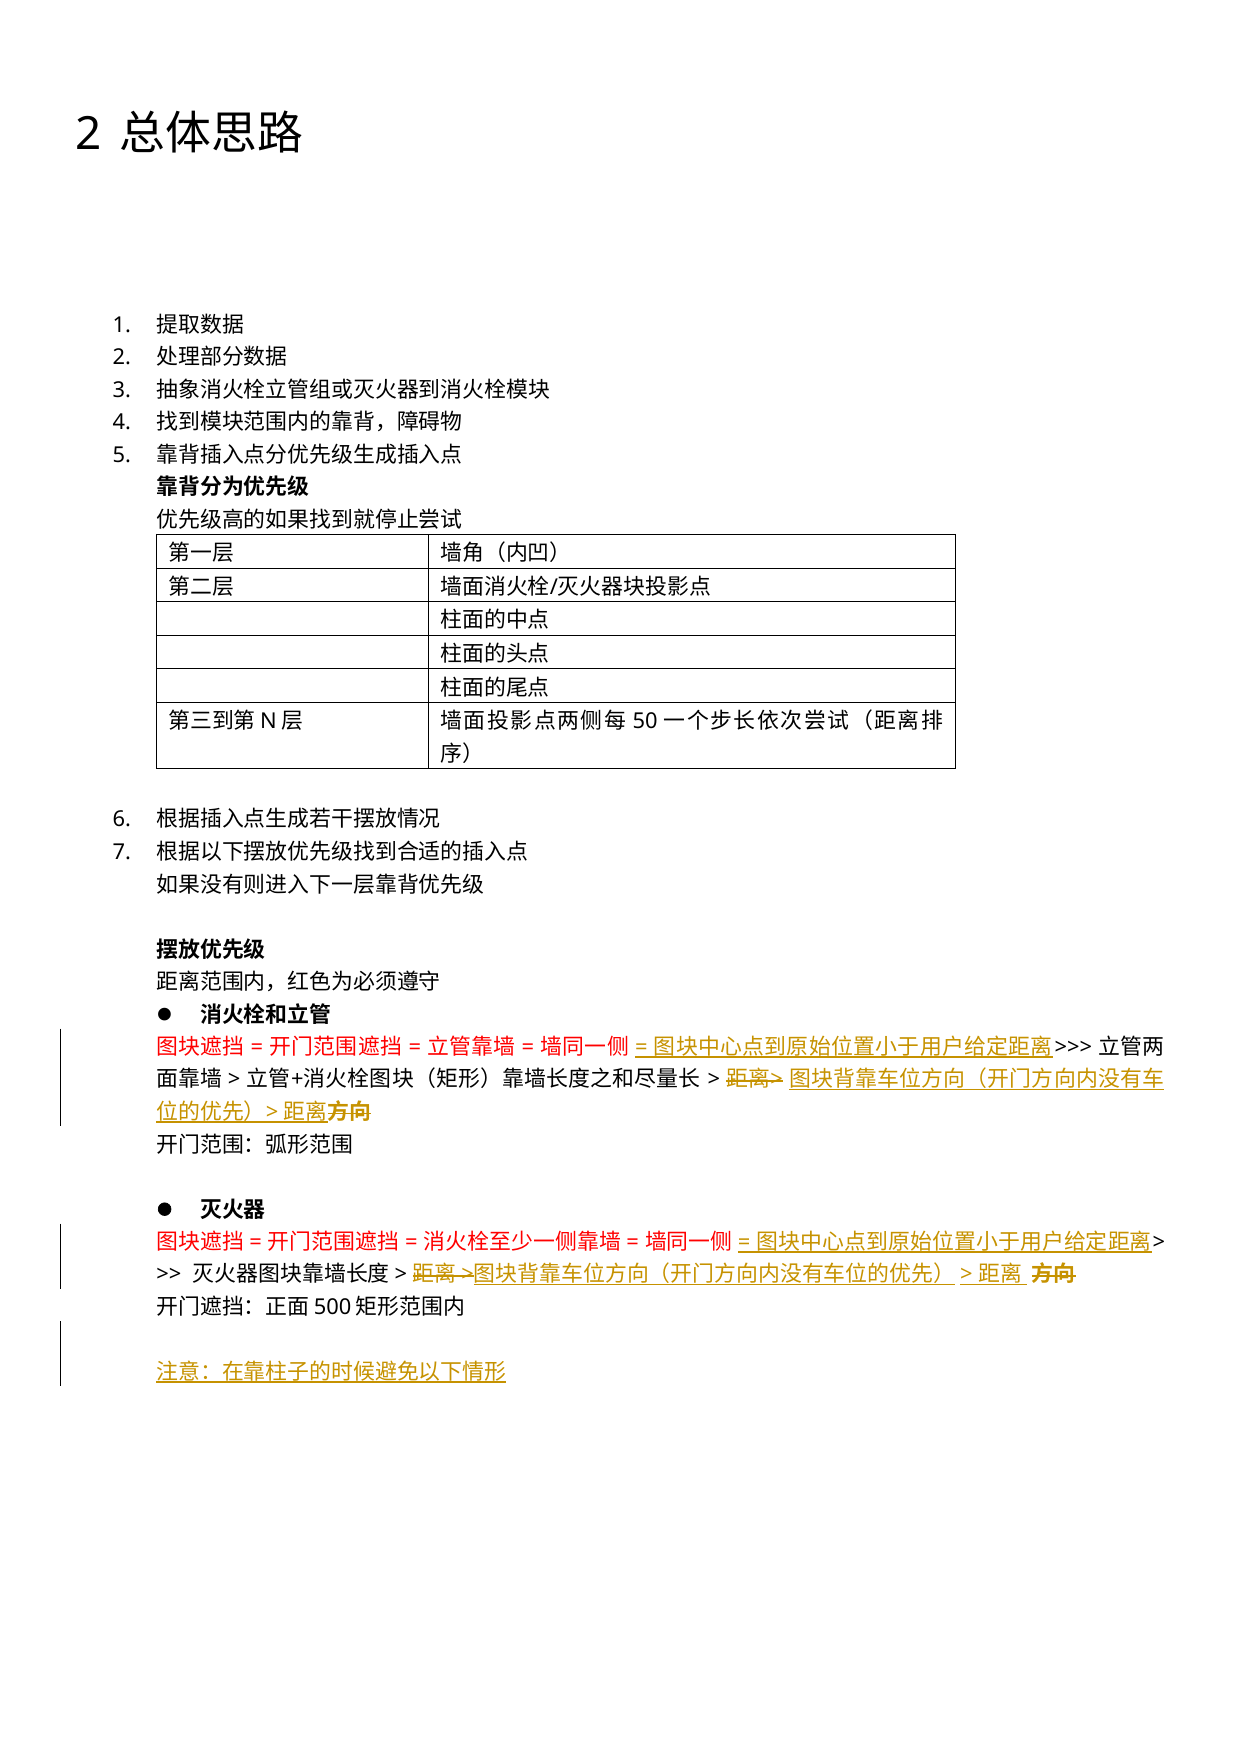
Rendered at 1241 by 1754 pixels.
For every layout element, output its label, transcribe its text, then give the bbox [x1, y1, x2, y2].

text 图块遮挡 = 开门范围遮挡 = 立管靠墙 = 墙同一侧 >>> 立管两面靠墙 > 立管+消火栓图块（矩形）靠墙长度之和尽量长 > 方向 [156, 1029, 1165, 1126]
list 靠背分为优先级 [156, 469, 1165, 501]
list 开门遮挡：正面500矩形范围内 [156, 1289, 1165, 1321]
table_header 墙角（内凹） [429, 535, 955, 567]
table_cell [157, 636, 428, 668]
list 根据插入点生成若干摆放情况 [112, 801, 1165, 834]
text 图块遮挡 = 开门范围遮挡 = 消火栓至少一侧靠墙 = 墙同一侧 >>> 灭火器图块靠墙长度 > 方向 [156, 1224, 1165, 1289]
list 如果没有则进入下一层靠背优先级 [156, 866, 1165, 899]
subtitle 总体思路 [75, 81, 1165, 178]
list 距离范围内，红色为必须遵守 [156, 964, 1165, 996]
table_cell 柱面的头点 [429, 636, 955, 668]
list 处理部分数据 [112, 339, 1165, 371]
table_cell 墙面投影点两侧每50一个步长依次尝试（距离排序） [429, 703, 955, 768]
table_header 第一层 [157, 535, 428, 567]
list 找到模块范围内的靠背，障碍物 [112, 404, 1165, 436]
list 灭火器 [156, 1191, 1165, 1224]
table_cell 柱面的中点 [429, 602, 955, 634]
table_cell 第三到第N层 [157, 703, 428, 768]
table_cell 柱面的尾点 [429, 669, 955, 702]
list 靠背插入点分优先级生成插入点 [112, 436, 1165, 469]
list 优先级高的如果找到就停止尝试 [156, 501, 1165, 534]
table_cell [157, 602, 428, 634]
list 提取数据 [112, 306, 1165, 339]
table_cell 第二层 [157, 569, 428, 601]
list 抽象消火栓立管组或灭火器到消火栓模块 [112, 371, 1165, 404]
list 根据以下摆放优先级找到合适的插入点 [112, 834, 1165, 866]
list 摆放优先级 [156, 931, 1165, 964]
list 消火栓和立管 [156, 996, 1165, 1029]
table_cell 墙面消火栓/灭火器块投影点 [429, 569, 955, 601]
table_cell [157, 669, 428, 702]
text 开门范围：弧形范围 [156, 1126, 1165, 1159]
